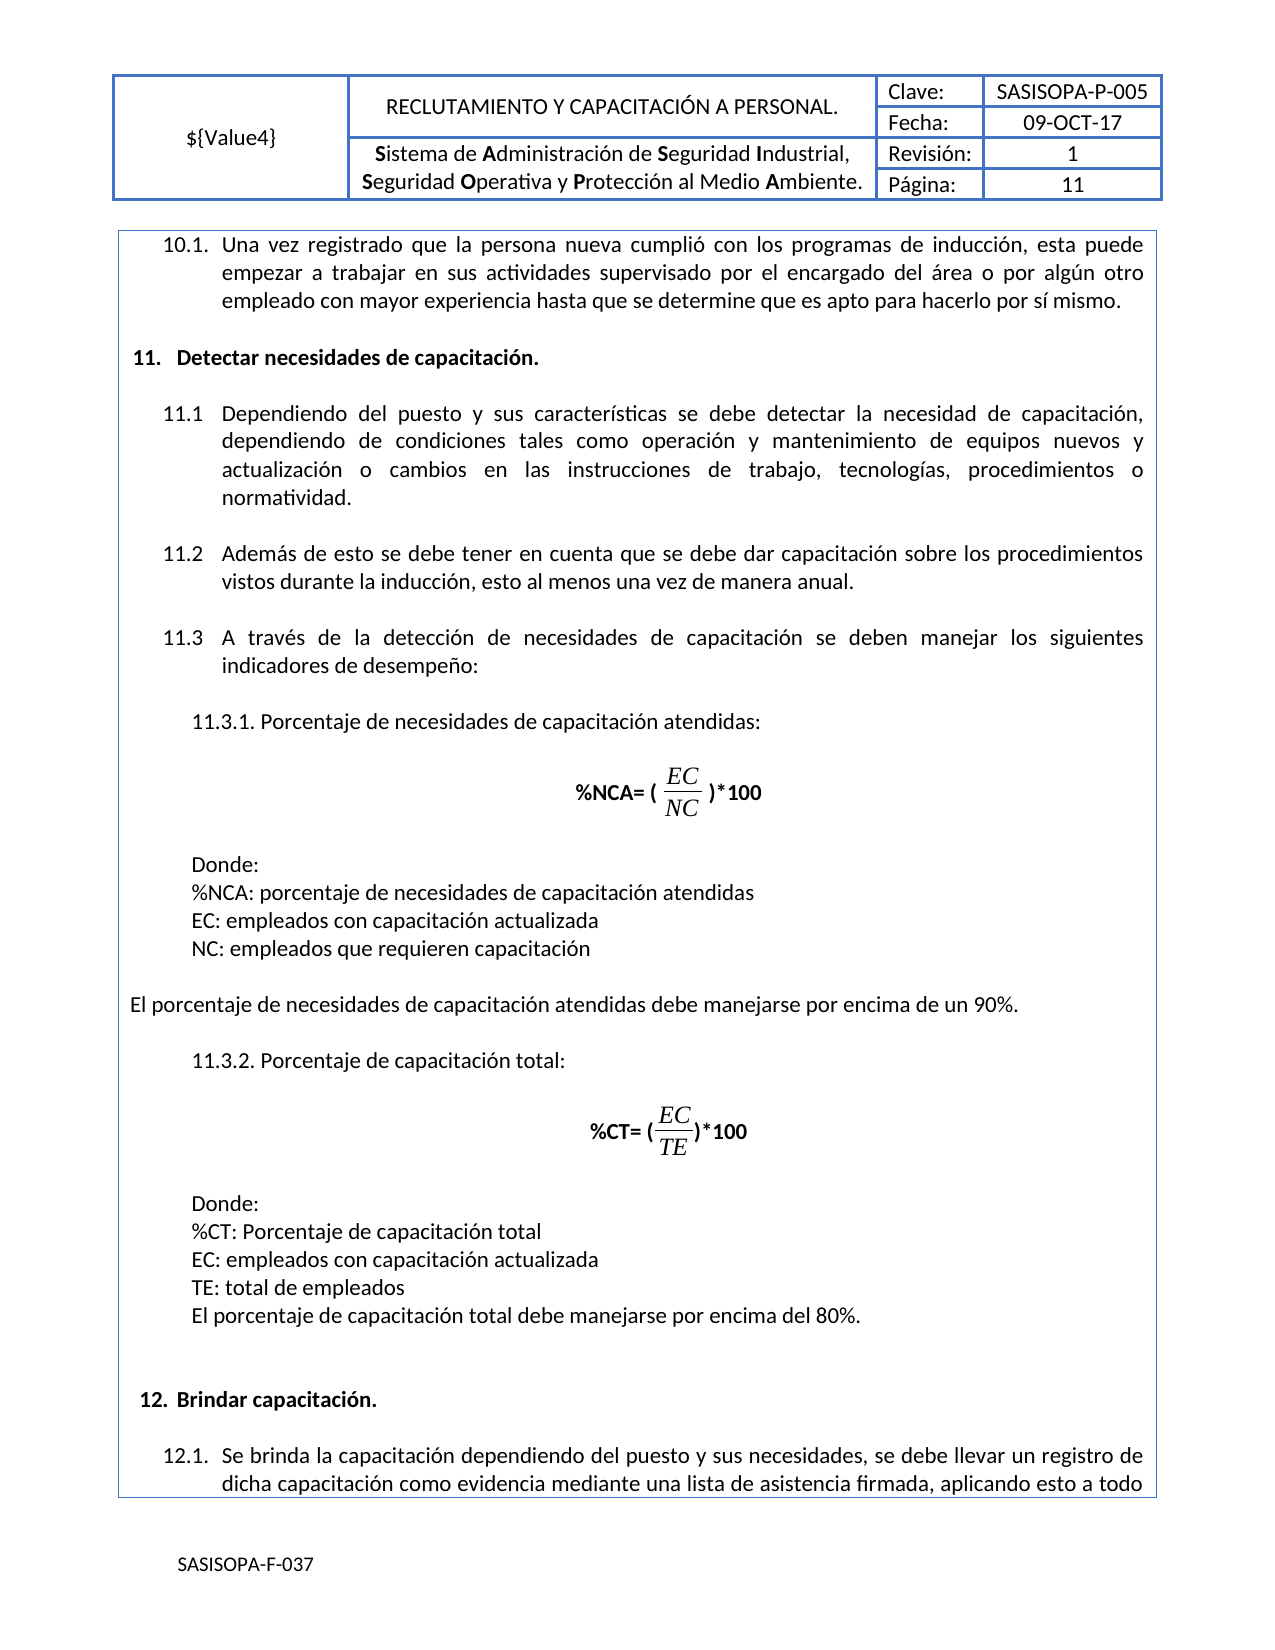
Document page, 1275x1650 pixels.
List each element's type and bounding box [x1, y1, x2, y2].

table_cell [119, 231, 1156, 1497]
